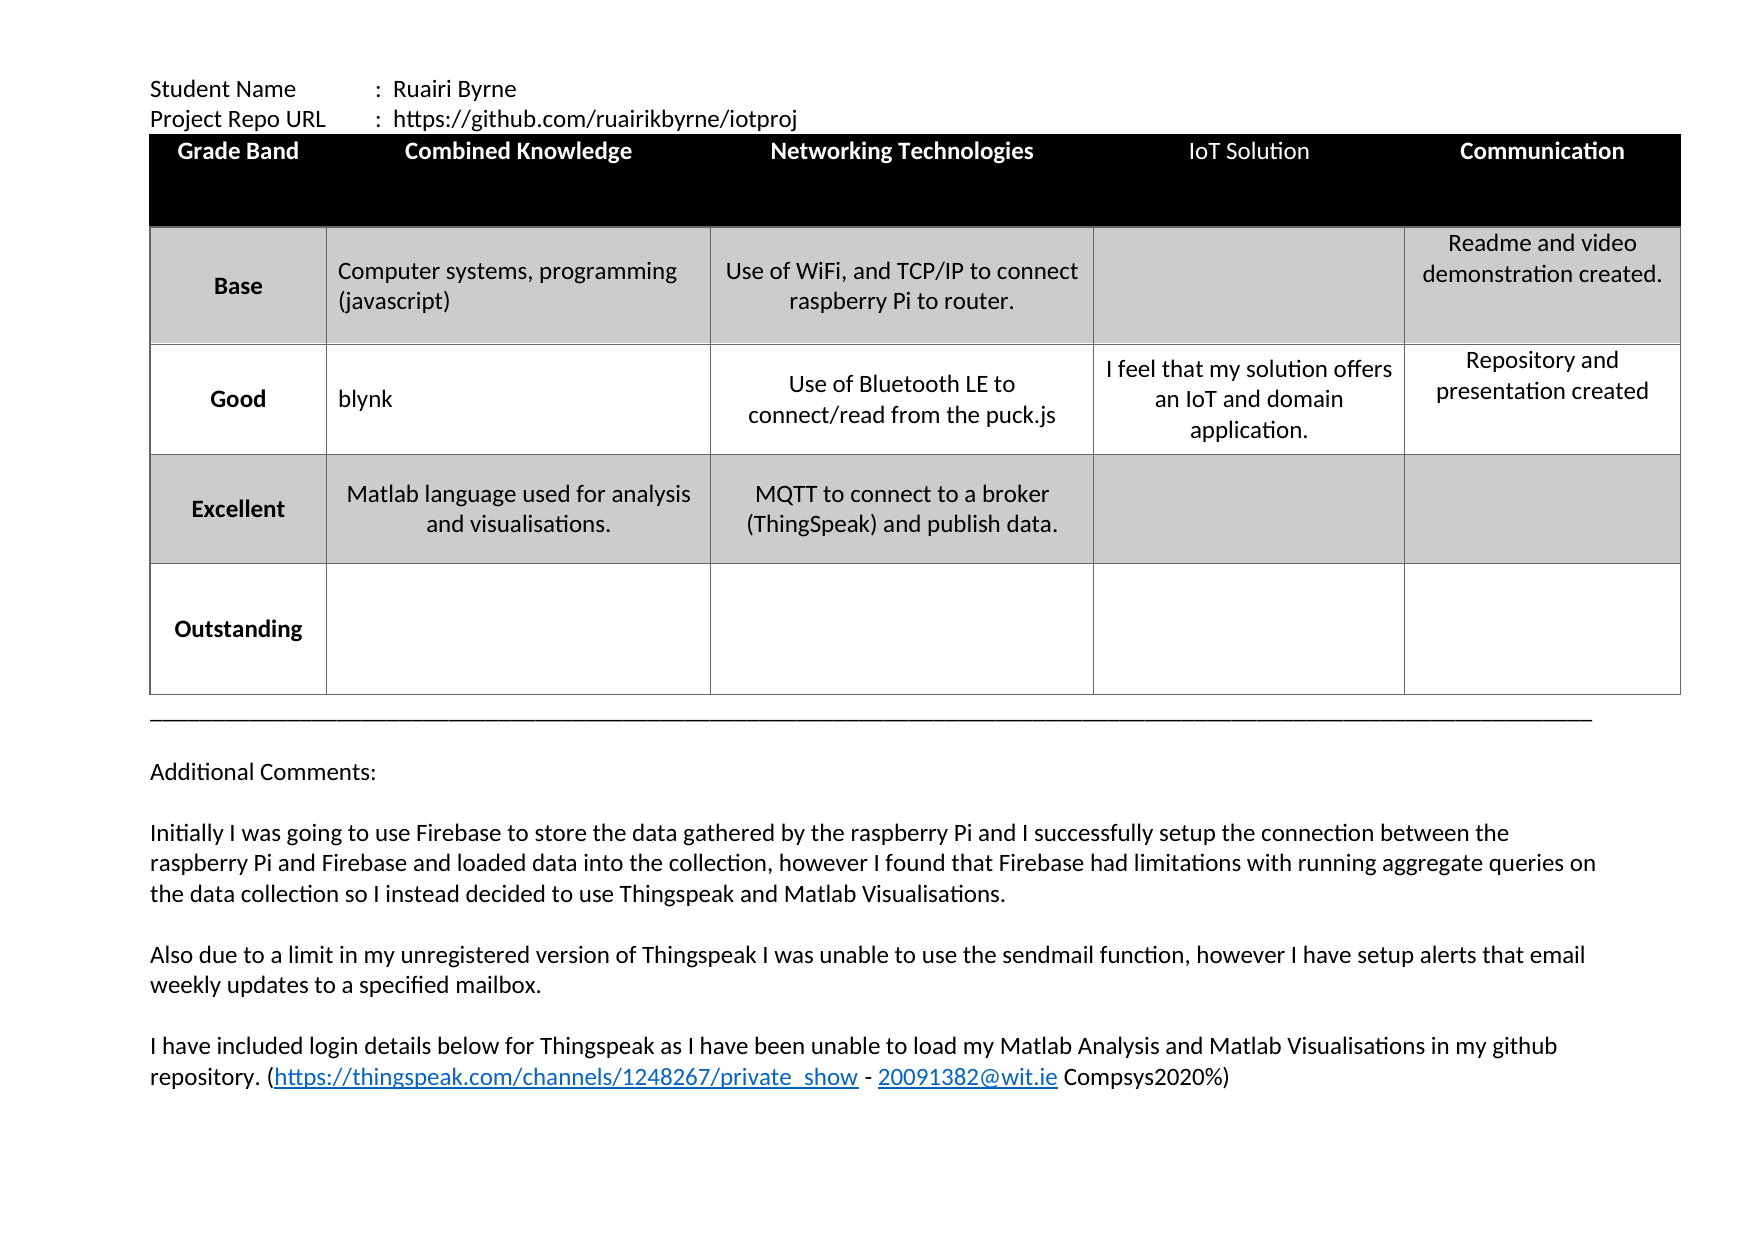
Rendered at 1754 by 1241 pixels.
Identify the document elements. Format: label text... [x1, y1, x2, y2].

table_header Communication [1405, 135, 1680, 226]
table_header Grade Band [151, 135, 326, 226]
text Student Name : Ruairi Byrne [150, 73, 1604, 103]
table_cell [327, 564, 710, 693]
text I have included login details below for Thingspeak as I have been unable to load my Matlab Analysis and Matlab Visualisations in my github repository. (https://thingspeak.com/channels/1248267/private_show - 20091382@wit.ie Compsys2020%) [150, 1030, 1604, 1091]
text Also due to a limit in my unregistered version of Thingspeak I was unable to use the sendmail function, however I have setup alerts that email weekly updates to a specified mailbox. [150, 939, 1604, 1000]
table_cell Outstanding [151, 564, 326, 693]
table_header IoT Solution [1094, 135, 1404, 226]
table_cell I feel that my solution offers an IoT and domain application. [1094, 345, 1404, 453]
table_cell [1094, 228, 1404, 343]
table_cell Excellent [151, 455, 326, 563]
table_cell Good [151, 345, 326, 453]
text Initially I was going to use Firebase to store the data gathered by the raspberry Pi and I successfully setup the connection between the raspberry Pi and Firebase and loaded data into the collection, however I found that Firebase had limitations with running aggregate queries on the data collection so I instead decided to use Thingspeak and Matlab Visualisations. [150, 817, 1604, 908]
table_cell MQTT to connect to a broker (ThingSpeak) and publish data. [711, 455, 1093, 563]
table_cell [1405, 455, 1680, 563]
text Additional Comments: [150, 756, 1604, 786]
table_cell Computer systems, programming (javascript) [327, 228, 710, 343]
table_cell blynk [327, 345, 710, 453]
table_cell [1094, 564, 1404, 693]
table_cell [1405, 564, 1680, 693]
text ____________________________________________________________________________________________________________________ [150, 695, 1604, 725]
table_header Networking Technologies [711, 135, 1093, 226]
table_cell Repository and presentation created [1405, 345, 1680, 453]
table_cell Use of Bluetooth LE to connect/read from the puck.js [711, 345, 1093, 453]
table_cell [711, 564, 1093, 693]
table_cell Use of WiFi, and TCP/IP to connect raspberry Pi to router. [711, 228, 1093, 343]
table_header Combined Knowledge [327, 135, 710, 226]
text Project Repo URL : https://github.com/ruairikbyrne/iotproj [150, 103, 1604, 134]
table_cell Readme and video demonstration created. [1405, 228, 1680, 343]
table_cell Base [151, 228, 326, 343]
table_cell [1094, 455, 1404, 563]
table_cell Matlab language used for analysis and visualisations. [327, 455, 710, 563]
